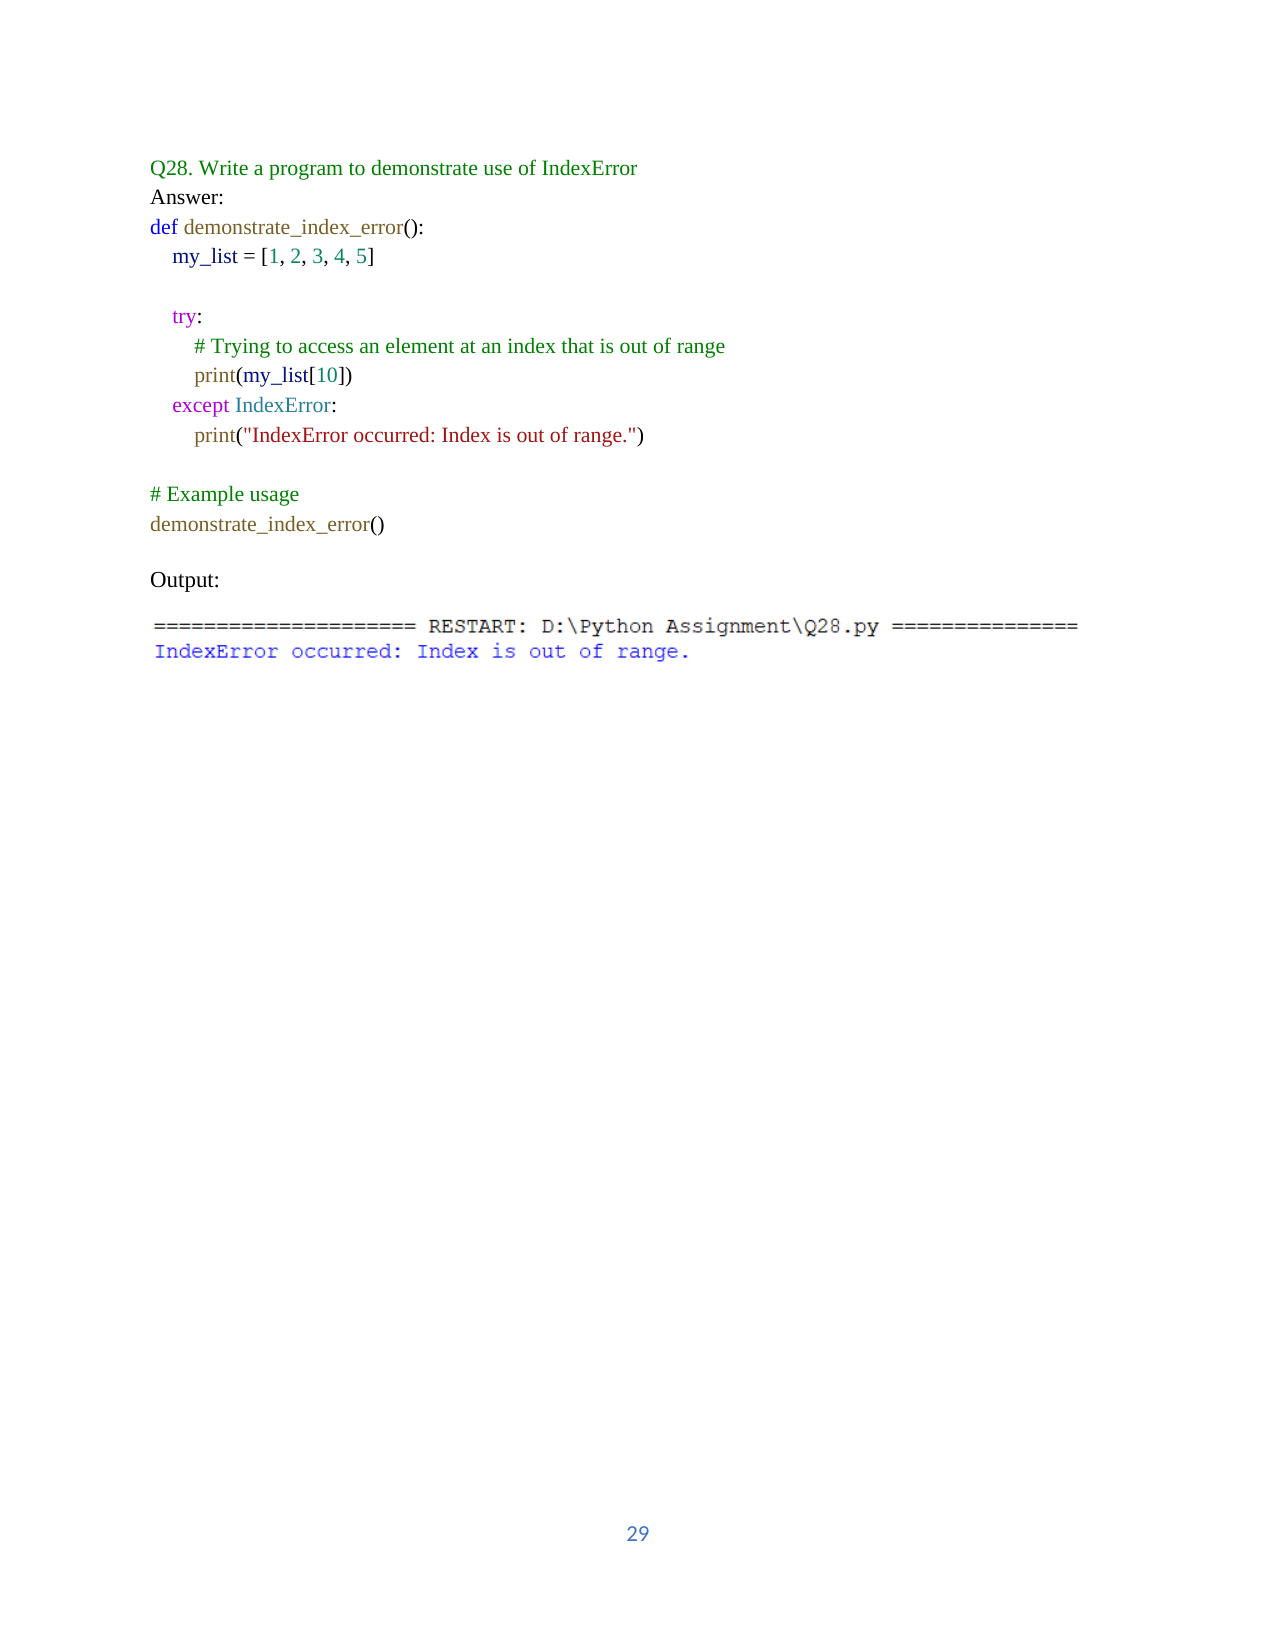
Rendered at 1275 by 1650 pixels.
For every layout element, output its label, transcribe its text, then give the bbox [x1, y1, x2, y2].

text def demonstrate_index_error(): [150, 209, 1125, 239]
text print(my_list[10]) [150, 358, 1125, 387]
text print("IndexError occurred: Index is out of range.") [150, 417, 1125, 447]
text # Trying to access an element at an index that is out of range [150, 328, 1125, 358]
text demonstrate_index_error() [150, 506, 1125, 536]
text # Example usage [150, 477, 1125, 506]
text Answer: [150, 180, 1125, 209]
text except IndexError: [150, 387, 1125, 417]
text Q28. Write a program to demonstrate use of IndexError [150, 150, 1125, 180]
text my_list = [1, 2, 3, 4, 5] [150, 239, 1125, 269]
text try: [150, 298, 1125, 328]
picture [150, 610, 1078, 732]
text Output: [150, 566, 1125, 592]
